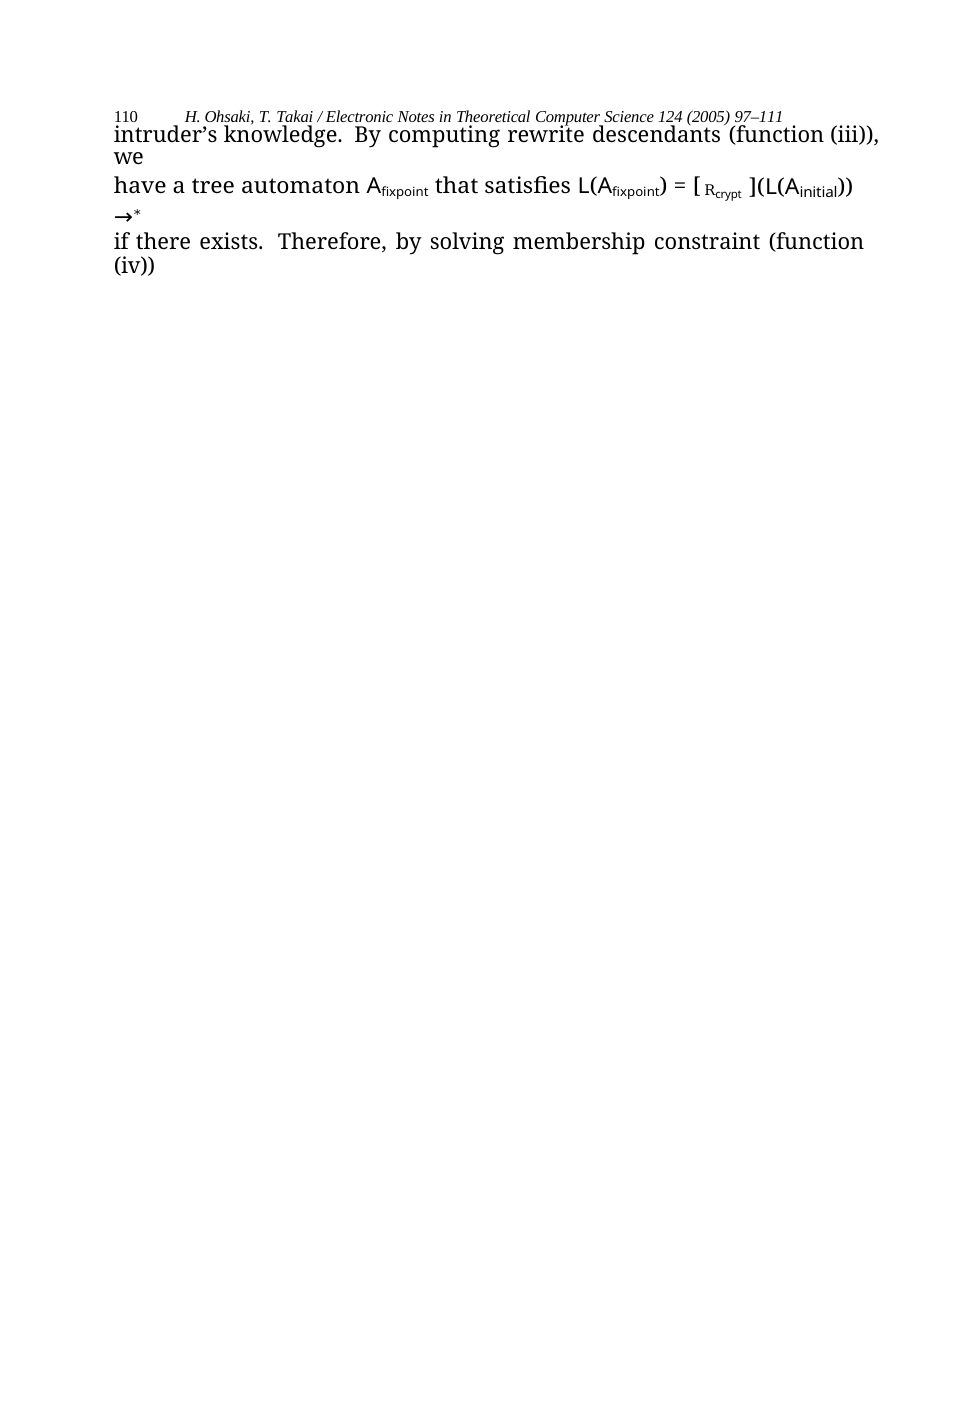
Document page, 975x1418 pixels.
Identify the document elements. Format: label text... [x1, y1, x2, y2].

text if there exists. Therefore, by solving membership constraint (function (iv)) [113, 231, 879, 278]
text ](L(Ainitial)) [749, 171, 879, 201]
text have a tree automaton Afixpoint that satisfies L(Afixpoint) = [ →∗ [113, 168, 716, 231]
text intruder’s knowledge. By computing rewrite descendants (function (iii)), we [113, 125, 879, 168]
